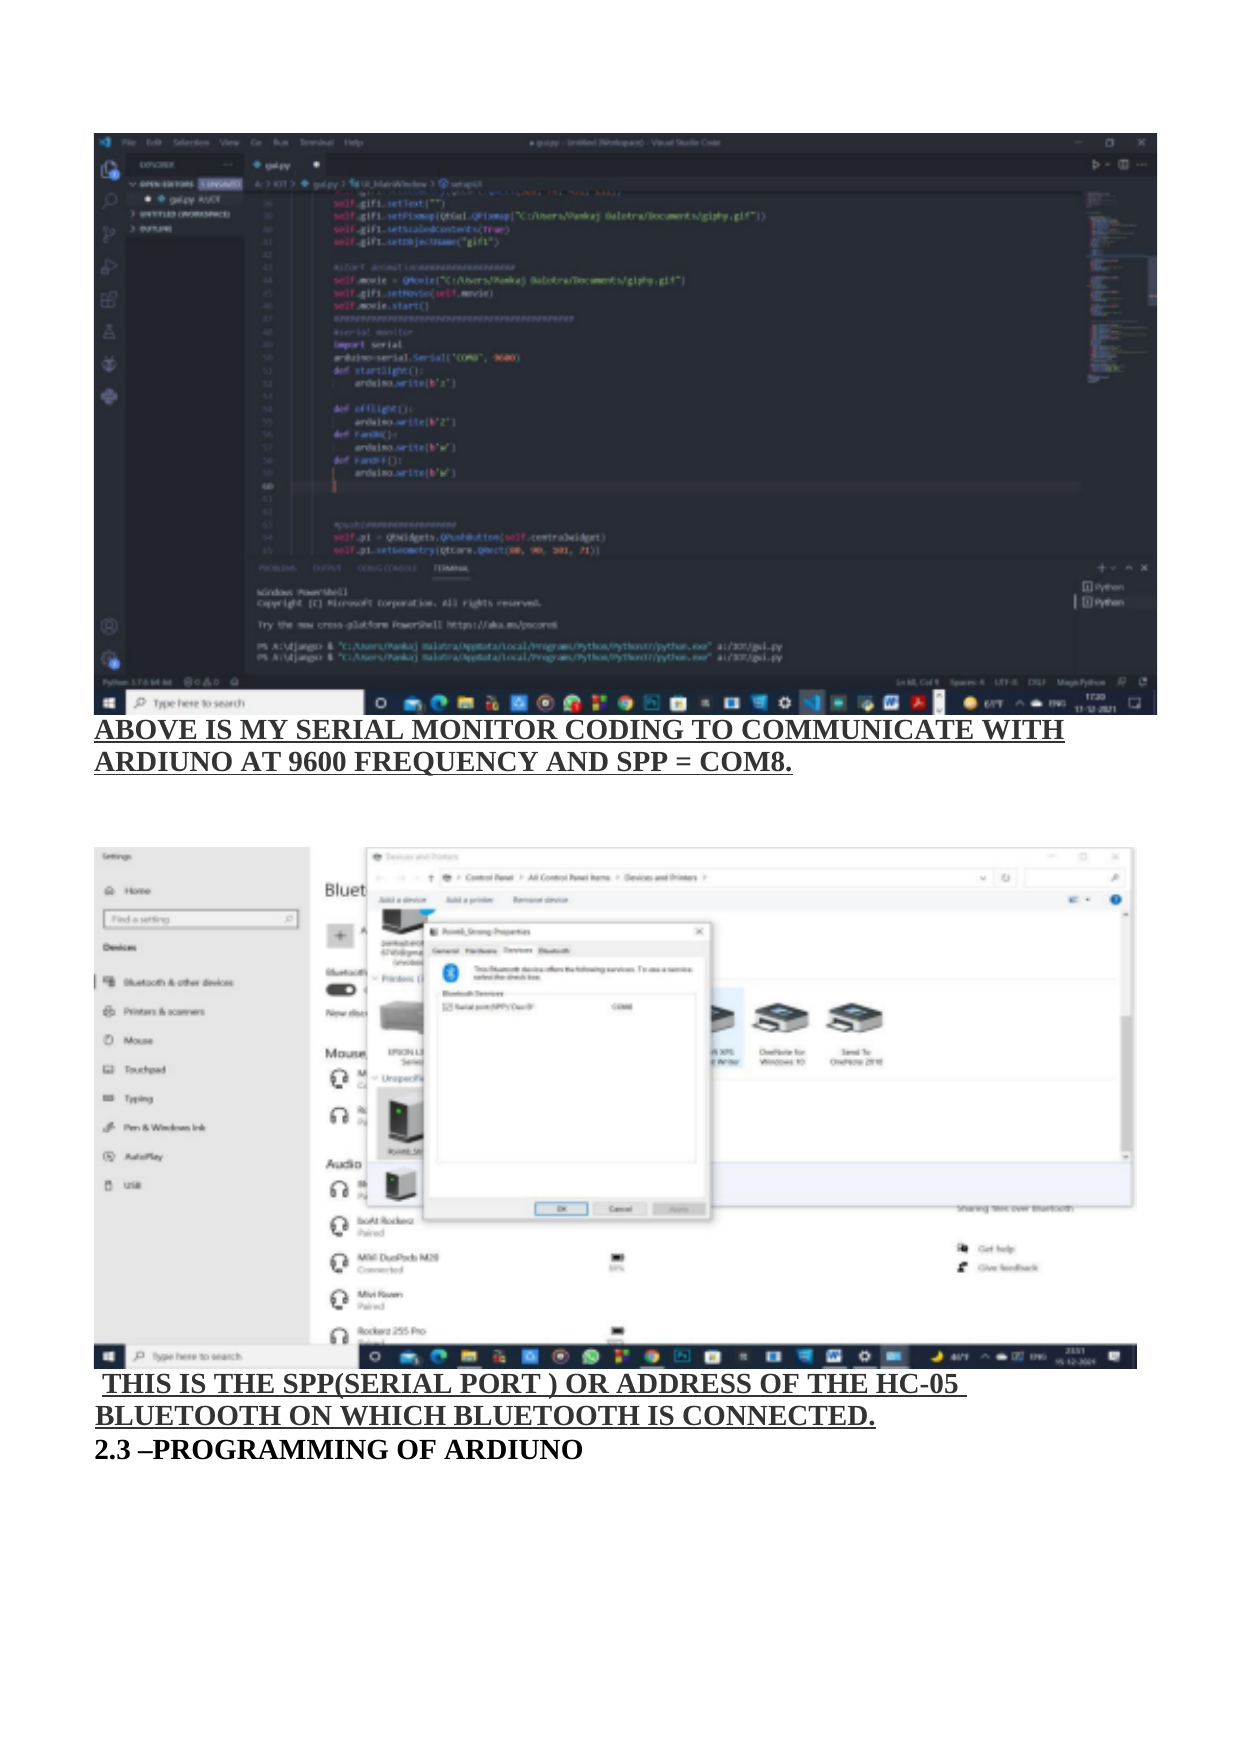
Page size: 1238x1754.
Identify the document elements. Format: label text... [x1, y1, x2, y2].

text THIS IS THE SPP(SERIAL PORT ) OR ADDRESS OF THE HC-05 BLUETOOTH ON WHICH BLUETOOTH IS CONNECTED. [95, 1368, 1152, 1432]
picture [93, 133, 1158, 715]
text ABOVE IS MY SERIAL MONITOR CODING TO COMMUNICATE WITH ARDIUNO AT 9600 FREQUENCY AND SPP = COM8. [94, 715, 1065, 741]
text 2.3 –PROGRAMMING OF ARDIUNO [94, 1432, 1207, 1465]
picture [93, 847, 1137, 1369]
text ABOVE IS MY SERIAL MONITOR CODING TO COMMUNICATE WITH ARDIUNO AT 9600 FREQUENCY AND SPP = COM8. [94, 743, 1065, 778]
